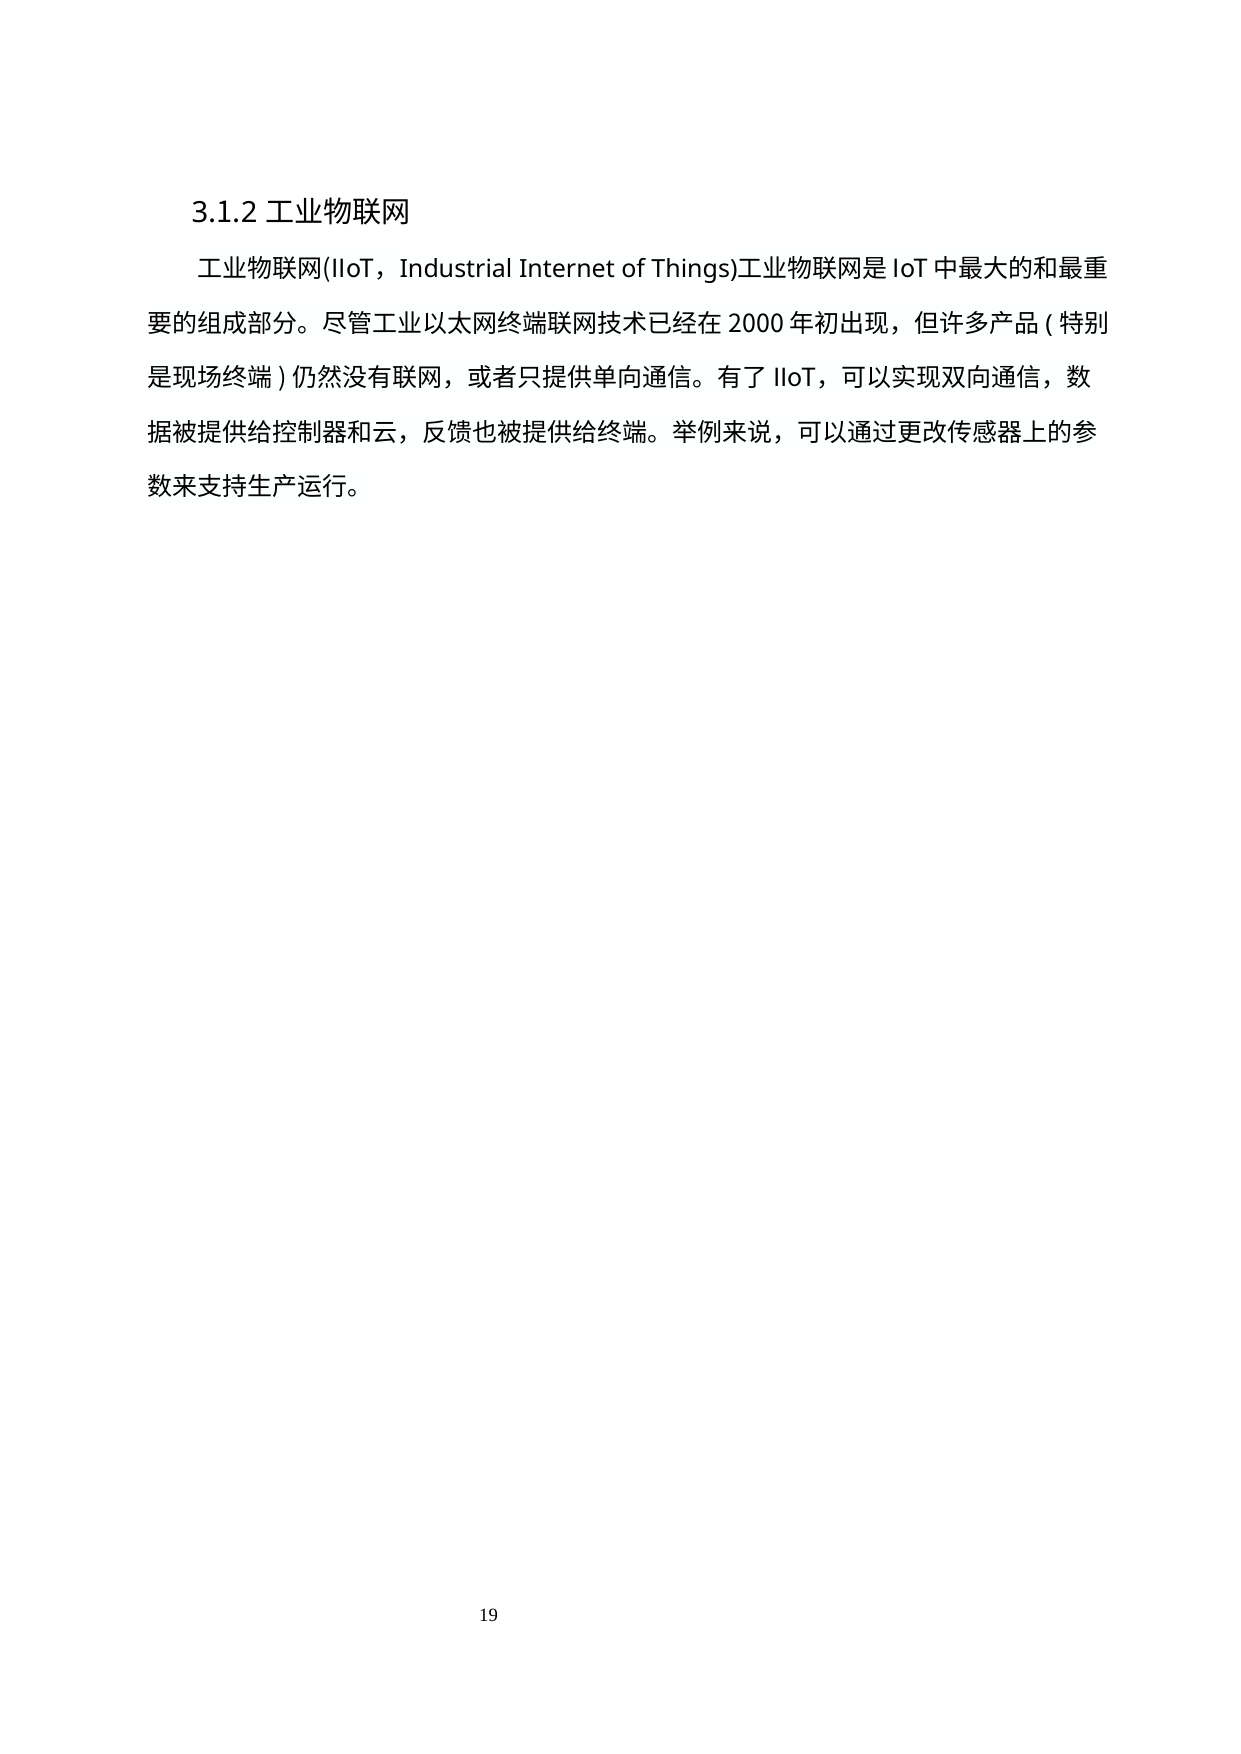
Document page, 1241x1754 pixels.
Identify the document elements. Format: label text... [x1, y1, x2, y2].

subtitle 3.1.2 工业物联网 [148, 191, 411, 231]
list 工业物联网(IIoT，Industrial Internet of Things)工业物联网是IoT中最大的和最重要的组成部分。尽管工业以太网终端联网技术已经在 2000 年初出现，但许多产品 ( 特别是现场终端 ) 仍然没有联网，或者只提供单向通信。有了 IIoT，可以实现双向通信，数据被提供给控制器和云，反馈也被提供给终端。举例来说，可以通过更改传感器上的参数来支持生产运行。 [148, 159, 1110, 503]
